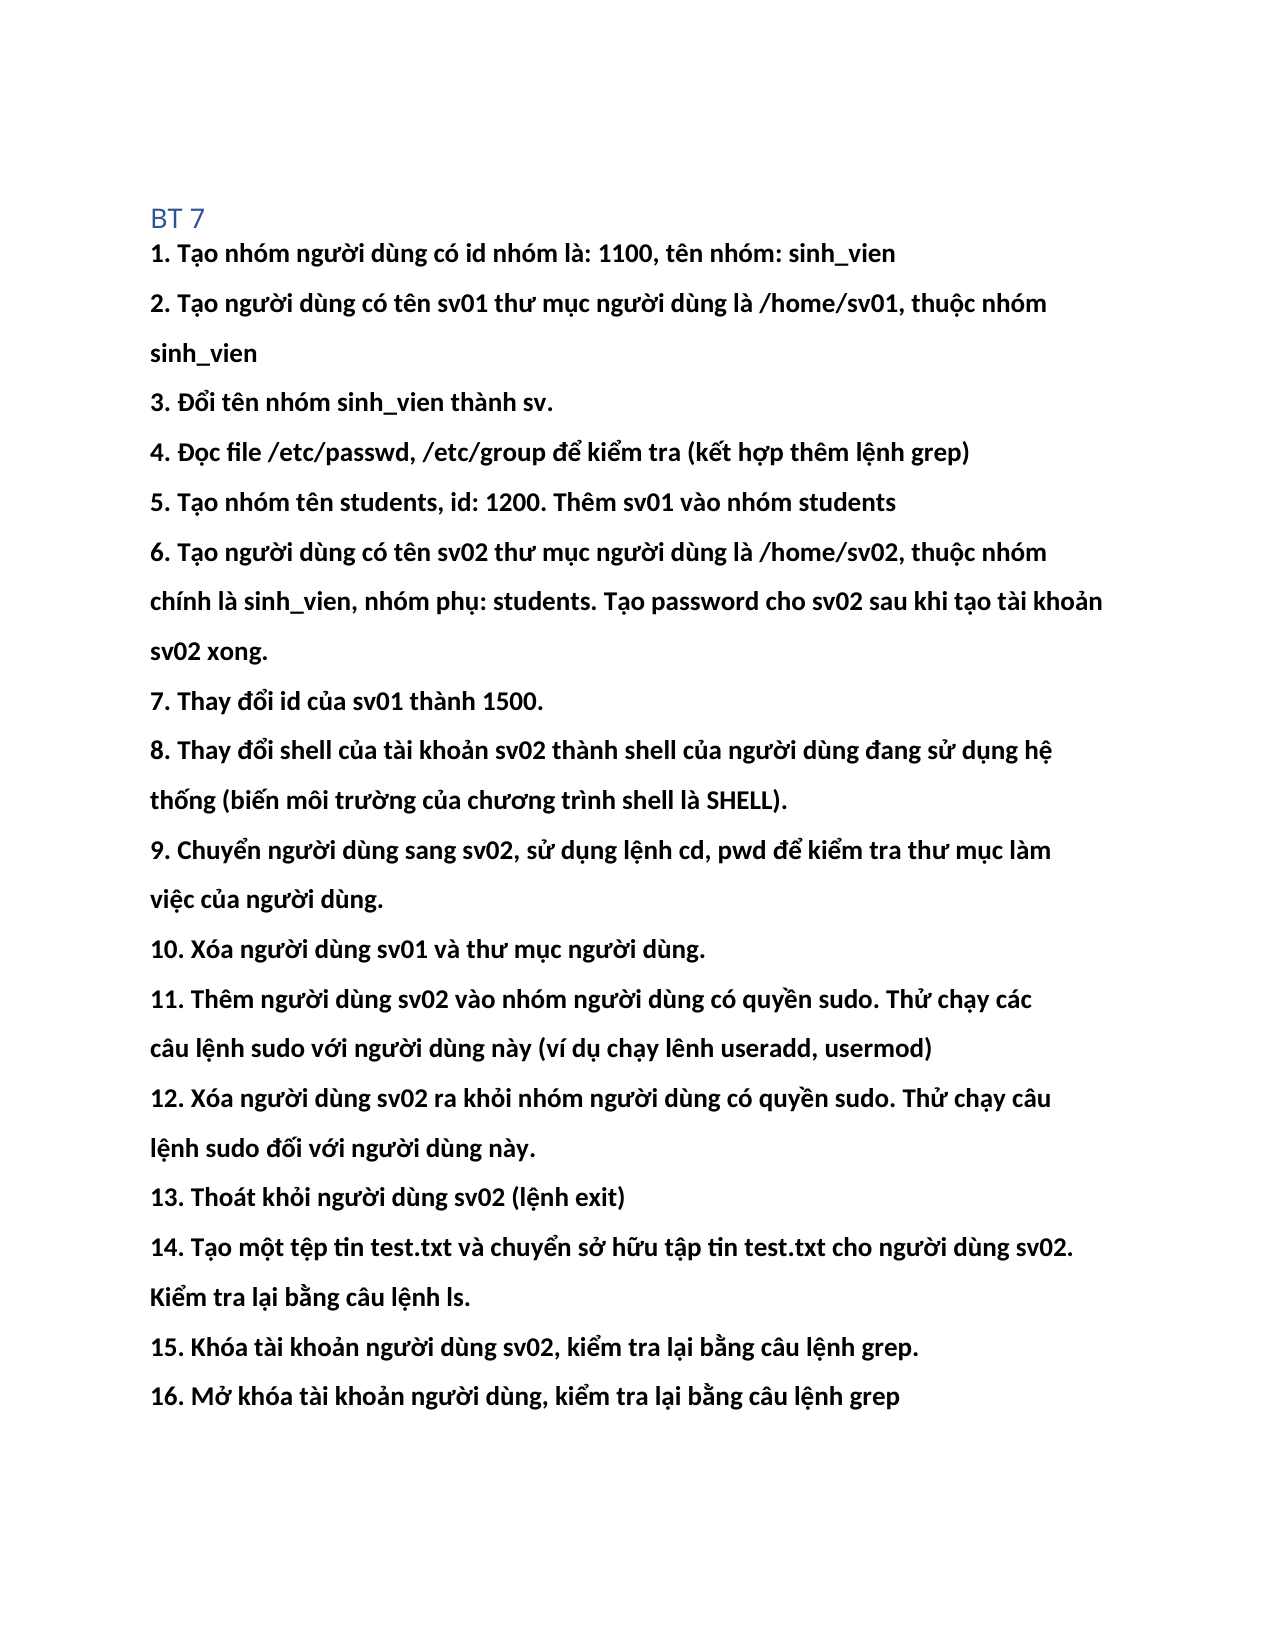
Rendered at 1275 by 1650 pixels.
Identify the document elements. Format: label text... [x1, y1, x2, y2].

text 15. Khóa tài khoản người dùng sv02, kiểm tra lại bằng câu lệnh grep. [150, 1330, 1125, 1363]
text câu lệnh sudo với người dùng này (ví dụ chạy lênh useradd, usermod) [150, 1032, 1125, 1064]
text Kiểm tra lại bằng câu lệnh ls. [150, 1280, 1125, 1313]
text thống (biến môi trường của chương trình shell là SHELL). [150, 783, 1125, 816]
text việc của người dùng. [150, 882, 1125, 916]
text 9. Chuyển người dùng sang sv02, sử dụng lệnh cd, pwd để kiểm tra thư mục làm [150, 833, 1125, 866]
text sv02 xong. [150, 634, 1125, 667]
text sinh_vien [150, 336, 1125, 369]
text 12. Xóa người dùng sv02 ra khỏi nhóm người dùng có quyền sudo. Thử chạy câu [150, 1081, 1125, 1114]
text 5. Tạo nhóm tên students, id: 1200. Thêm sv01 vào nhóm students [150, 485, 1125, 518]
text 4. Đọc file /etc/passwd, /etc/group để kiểm tra (kết hợp thêm lệnh grep) [150, 435, 1125, 468]
text 2. Tạo người dùng có tên sv01 thư mục người dùng là /home/sv01, thuộc nhóm [150, 286, 1125, 319]
text 1. Tạo nhóm người dùng có id nhóm là: 1100, tên nhóm: sinh_vien [150, 237, 1125, 269]
text 14. Tạo một tệp tin test.txt và chuyển sở hữu tập tin test.txt cho người dùng sv02. [150, 1230, 1125, 1263]
subtitle BT 7 [150, 200, 1125, 237]
text 11. Thêm người dùng sv02 vào nhóm người dùng có quyền sudo. Thử chạy các [150, 982, 1125, 1015]
text 3. Đổi tên nhóm sinh_vien thành sv. [150, 386, 1125, 419]
text 8. Thay đổi shell của tài khoản sv02 thành shell của người dùng đang sử dụng hệ [150, 733, 1125, 766]
text 6. Tạo người dùng có tên sv02 thư mục người dùng là /home/sv02, thuộc nhóm [150, 535, 1125, 568]
text 10. Xóa người dùng sv01 và thư mục người dùng. [150, 932, 1125, 965]
text lệnh sudo đối với người dùng này. [150, 1131, 1125, 1164]
text 16. Mở khóa tài khoản người dùng, kiểm tra lại bằng câu lệnh grep [150, 1379, 1125, 1412]
text 7. Thay đổi id của sv01 thành 1500. [150, 684, 1125, 717]
text chính là sinh_vien, nhóm phụ: students. Tạo password cho sv02 sau khi tạo tài khoản [150, 584, 1125, 617]
text 13. Thoát khỏi người dùng sv02 (lệnh exit) [150, 1181, 1125, 1214]
